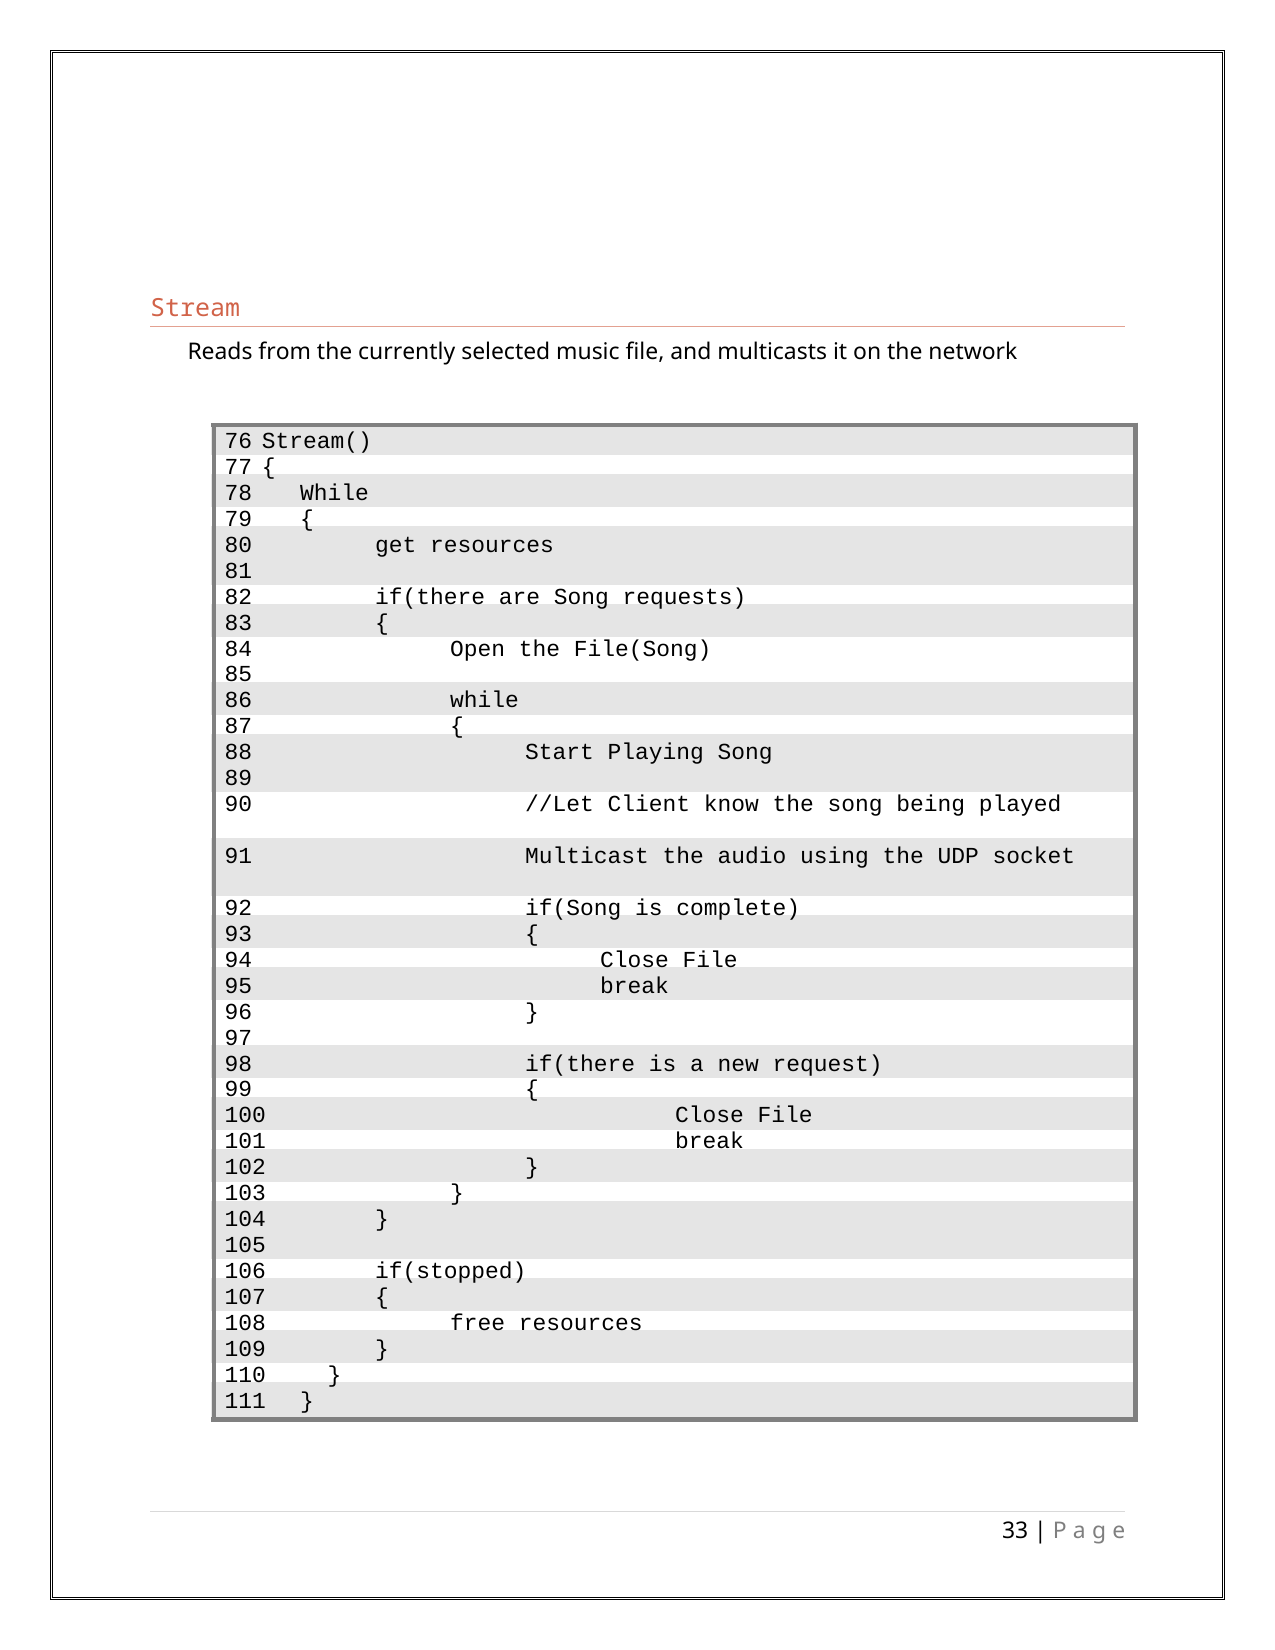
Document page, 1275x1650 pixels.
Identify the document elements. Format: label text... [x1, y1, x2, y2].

text Reads from the currently selected music file, and multicasts it on the network [150, 335, 1125, 366]
text { [216, 604, 1133, 630]
text free resources [216, 1304, 1133, 1330]
text Stream() [216, 427, 1133, 448]
text { [216, 708, 1133, 734]
text { [216, 915, 1133, 941]
text } [216, 993, 1133, 1026]
text } [216, 1356, 1133, 1382]
text break [216, 1123, 1133, 1149]
text } [216, 1149, 1133, 1175]
text if(there is a new request) [216, 1045, 1133, 1071]
text Close File [216, 1097, 1133, 1123]
text { [216, 1071, 1133, 1097]
text while [216, 682, 1133, 708]
text { [216, 500, 1133, 526]
text break [216, 967, 1133, 993]
text Open the File(Song) [216, 630, 1133, 663]
text get resources [216, 526, 1133, 552]
subtitle Stream [150, 289, 1125, 326]
text While [216, 474, 1133, 500]
text { [216, 1278, 1133, 1304]
text //Let Client know the song being played [216, 786, 1133, 838]
text if(stopped) [216, 1253, 1133, 1278]
text { [216, 448, 1133, 474]
text if(Song is complete) [216, 889, 1133, 915]
text Start Playing Song [216, 734, 1133, 760]
text if(there are Song requests) [216, 578, 1133, 604]
text } [216, 1382, 1133, 1417]
text } [216, 1175, 1133, 1201]
text } [216, 1201, 1133, 1227]
text Multicast the audio using the UDP socket [216, 838, 1133, 889]
text } [216, 1330, 1133, 1356]
text Close File [216, 941, 1133, 967]
